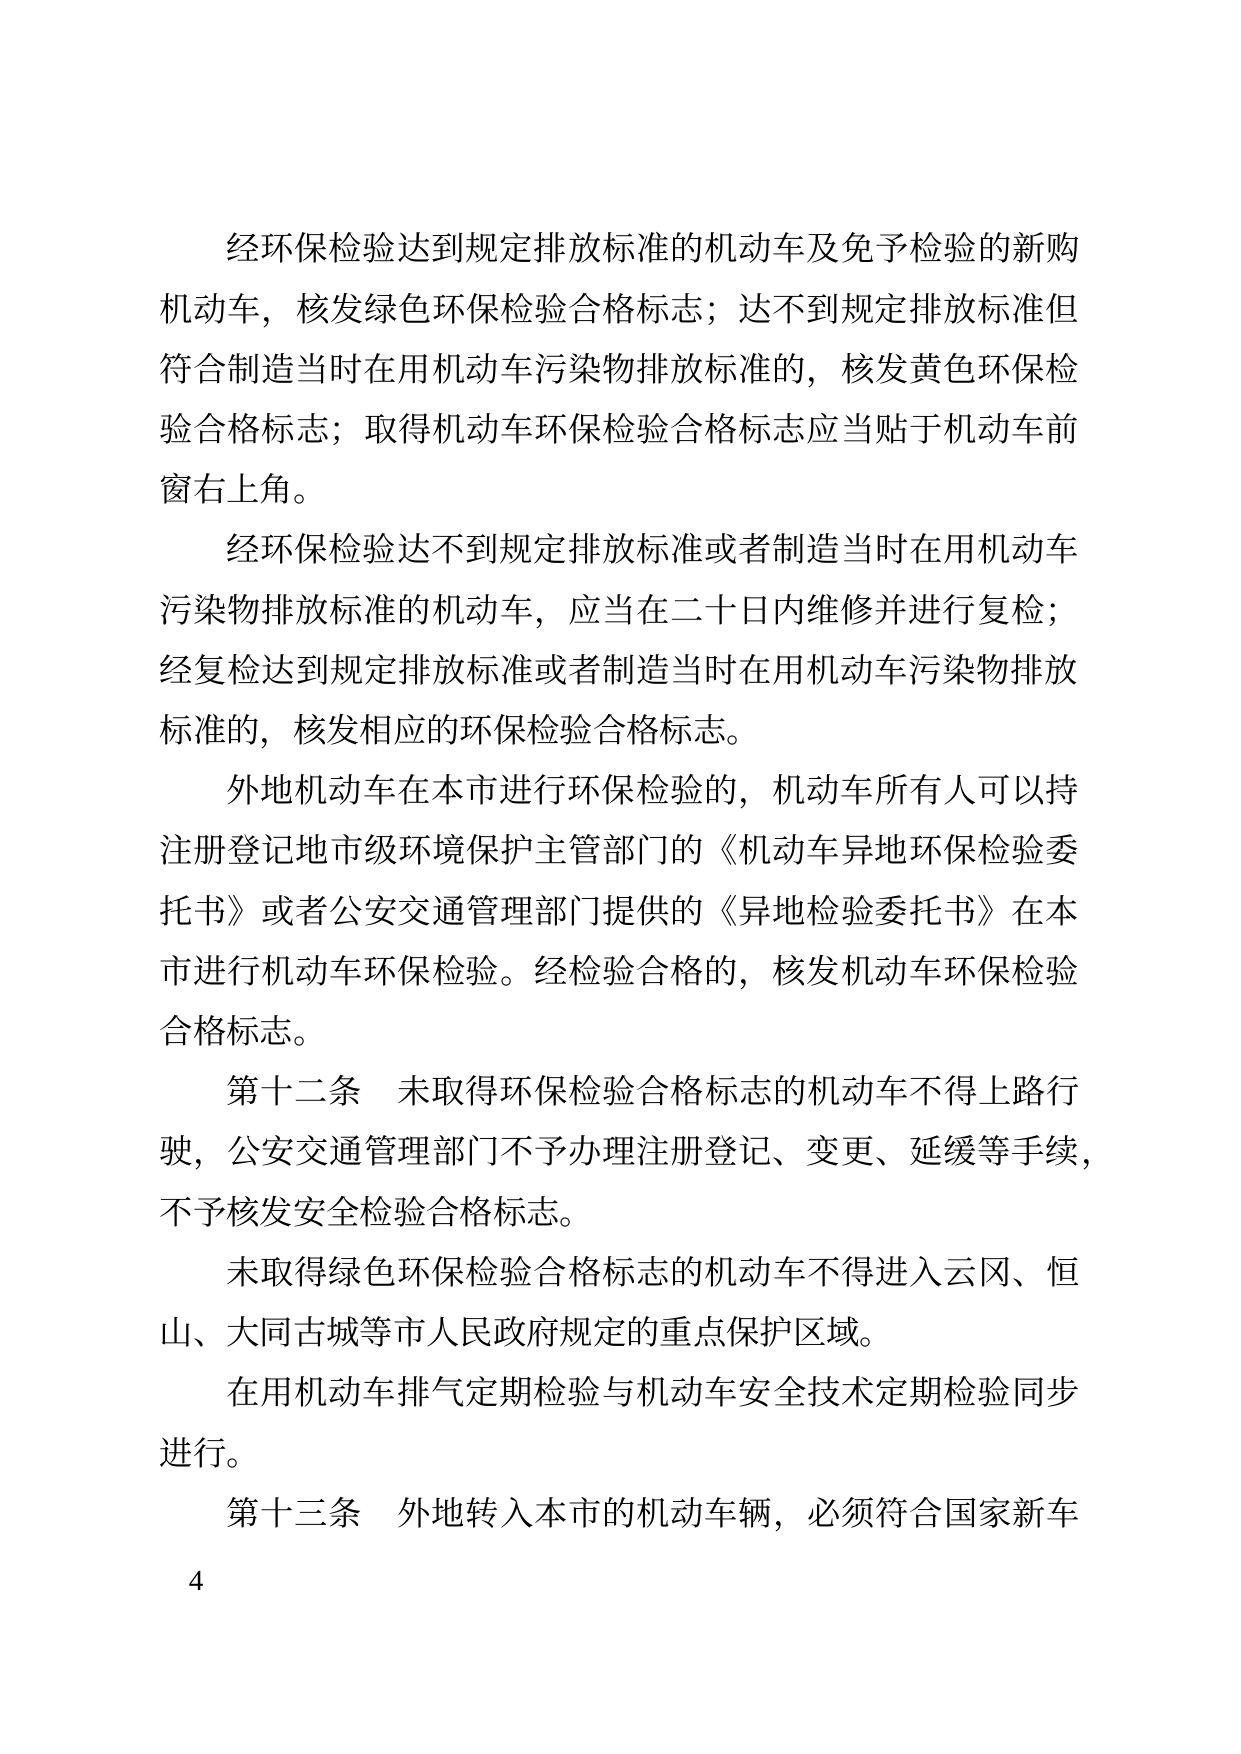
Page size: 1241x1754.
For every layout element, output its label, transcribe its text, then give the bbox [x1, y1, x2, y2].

text 外地机动车在本市进行环保检验的，机动车所有人可以持注册登记地市级环境保护主管部门的《机动车异地环保检验委托书》或者公安交通管理部门提供的《异地检验委托书》在本市进行机动车环保检验。经检验合格的，核发机动车环保检验合格标志。 [159, 754, 1081, 1056]
text 经环保检验达到规定排放标准的机动车及免予检验的新购机动车，核发绿色环保检验合格标志；达不到规定排放标准但符合制造当时在用机动车污染物排放标准的，核发黄色环保检验合格标志；取得机动车环保检验合格标志应当贴于机动车前窗右上角。 [159, 213, 1081, 514]
text 未取得绿色环保检验合格标志的机动车不得进入云冈、恒山、大同古城等市人民政府规定的重点保护区域。 [159, 1236, 1081, 1357]
text 经环保检验达不到规定排放标准或者制造当时在用机动车污染物排放标准的机动车，应当在二十日内维修并进行复检；经复检达到规定排放标准或者制造当时在用机动车污染物排放标准的，核发相应的环保检验合格标志。 [159, 514, 1081, 754]
text 第十二条 未取得环保检验合格标志的机动车不得上路行驶，公安交通管理部门不予办理注册登记、变更、延缓等手续，不予核发安全检验合格标志。 [159, 1056, 1081, 1236]
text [159, 1477, 1081, 1537]
text 在用机动车排气定期检验与机动车安全技术定期检验同步进行。 [159, 1357, 1081, 1477]
